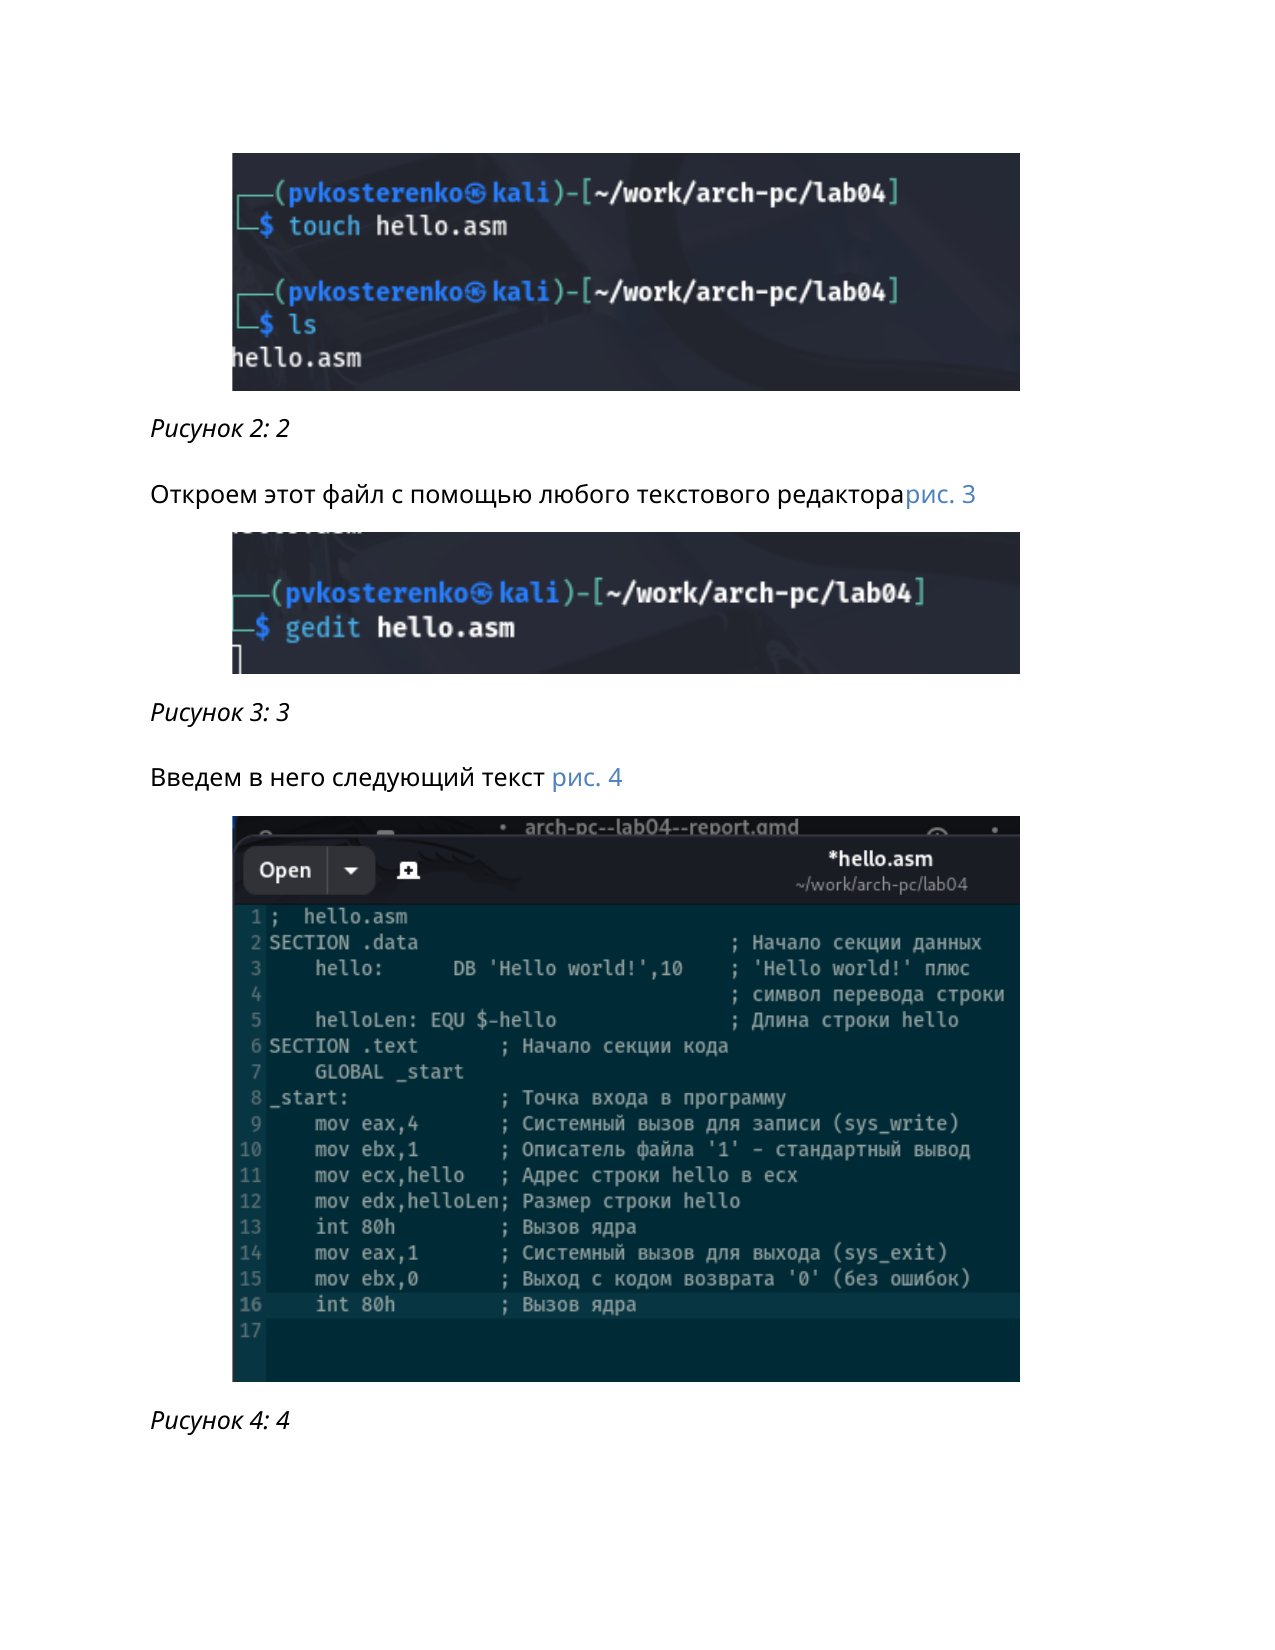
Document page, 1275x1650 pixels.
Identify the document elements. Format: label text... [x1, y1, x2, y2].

picture [616, 1171, 648, 1186]
picture [615, 1093, 647, 1108]
picture [869, 1249, 877, 1259]
picture [730, 1197, 740, 1208]
picture [627, 1274, 648, 1289]
picture [719, 1274, 728, 1285]
picture [593, 1145, 613, 1156]
picture [547, 1249, 555, 1259]
picture [523, 1090, 533, 1104]
table_header Рисунок 3: 3 [139, 529, 1114, 741]
picture [535, 1011, 543, 1027]
picture [707, 1167, 716, 1182]
picture [753, 1274, 763, 1285]
picture [937, 964, 969, 975]
picture [408, 1272, 418, 1285]
picture [339, 908, 348, 923]
picture [721, 1093, 727, 1104]
picture [788, 1249, 820, 1263]
picture [846, 1016, 878, 1031]
picture [833, 964, 855, 975]
picture [903, 1012, 911, 1027]
table_header Рисунок 4: 4 [139, 813, 1114, 1449]
picture [431, 1167, 440, 1182]
picture [639, 1249, 694, 1259]
picture [834, 990, 842, 1001]
picture [857, 1119, 866, 1134]
picture [523, 1116, 543, 1130]
picture [362, 964, 372, 975]
picture [385, 938, 394, 949]
picture [616, 1042, 636, 1052]
picture [373, 1249, 383, 1259]
picture [316, 1197, 338, 1208]
picture [317, 912, 326, 923]
picture [777, 1171, 785, 1182]
picture [478, 1197, 497, 1208]
picture [454, 1171, 464, 1182]
picture [232, 816, 1020, 1382]
picture [317, 1012, 325, 1027]
picture [328, 964, 338, 975]
picture [339, 960, 348, 975]
picture [615, 1197, 659, 1212]
picture [685, 1274, 706, 1285]
picture [283, 1093, 290, 1104]
picture [386, 1249, 394, 1259]
picture [363, 1141, 384, 1156]
table_header Рисунок 2: 2 [139, 150, 1114, 458]
picture [340, 1249, 348, 1259]
picture [363, 1249, 372, 1259]
picture [547, 1119, 555, 1130]
picture [949, 1016, 958, 1027]
picture [351, 1011, 359, 1027]
picture [501, 1012, 509, 1027]
picture [846, 1249, 854, 1259]
picture [662, 1042, 670, 1052]
picture [891, 1270, 958, 1285]
picture [719, 1142, 728, 1156]
picture [327, 1039, 349, 1052]
picture [340, 1220, 348, 1233]
picture [340, 1274, 348, 1285]
picture [443, 1192, 451, 1208]
picture [811, 1119, 819, 1130]
picture [363, 1193, 382, 1208]
picture [409, 1246, 418, 1259]
picture [926, 1246, 934, 1259]
picture [374, 912, 383, 923]
picture [707, 1192, 716, 1208]
picture [328, 1016, 337, 1027]
picture [926, 1116, 934, 1130]
picture [317, 1093, 326, 1104]
picture [811, 964, 821, 975]
picture [890, 1119, 901, 1130]
picture [524, 1039, 544, 1052]
picture [752, 1013, 774, 1031]
picture [443, 1167, 451, 1182]
picture [616, 1145, 625, 1156]
picture [650, 1274, 671, 1285]
picture [454, 1194, 475, 1208]
picture [696, 1197, 705, 1208]
picture [788, 1171, 797, 1182]
picture [696, 1042, 728, 1056]
picture [938, 990, 958, 1001]
picture [869, 1119, 877, 1130]
picture [363, 1171, 382, 1182]
picture [869, 938, 888, 953]
picture [777, 1119, 785, 1130]
picture [570, 1115, 624, 1130]
picture [731, 1249, 739, 1259]
picture [662, 1197, 670, 1208]
picture [316, 1249, 338, 1259]
picture [937, 1011, 946, 1027]
picture [386, 1016, 405, 1027]
picture [408, 938, 417, 949]
picture [373, 934, 382, 949]
picture [442, 1013, 464, 1030]
picture [305, 908, 313, 923]
picture [939, 1242, 946, 1262]
picture [535, 1093, 555, 1104]
picture [615, 960, 624, 975]
picture [409, 1193, 417, 1208]
picture [915, 1249, 923, 1259]
picture [754, 1119, 762, 1130]
picture [305, 1093, 314, 1104]
text Введем в него следующий текст рис. 4 [150, 760, 1125, 794]
picture [339, 1011, 348, 1027]
picture [846, 938, 866, 949]
picture [800, 1119, 808, 1130]
picture [788, 1016, 796, 1027]
picture [961, 990, 981, 1005]
picture [892, 938, 900, 949]
picture [868, 960, 877, 975]
picture [523, 1246, 543, 1259]
picture [478, 1009, 487, 1029]
picture [673, 1167, 681, 1182]
picture [593, 1093, 602, 1104]
picture [271, 935, 291, 949]
picture [984, 990, 1003, 1001]
picture [892, 1249, 901, 1259]
picture [731, 1093, 785, 1109]
picture [765, 1171, 774, 1182]
picture [386, 1197, 394, 1208]
picture [386, 1145, 395, 1156]
picture [512, 1016, 521, 1027]
picture [570, 1171, 578, 1182]
picture [938, 1119, 947, 1130]
picture [593, 1223, 636, 1238]
picture [420, 1197, 429, 1208]
picture [765, 1119, 774, 1130]
picture [845, 1270, 866, 1285]
picture [637, 1141, 658, 1160]
picture [742, 1171, 752, 1182]
picture [834, 1113, 841, 1133]
picture [788, 938, 821, 949]
picture [375, 1039, 382, 1052]
picture [351, 912, 361, 923]
picture [523, 1168, 567, 1186]
picture [524, 1194, 533, 1208]
picture [639, 1119, 694, 1130]
picture [707, 1274, 716, 1285]
picture [685, 1042, 693, 1052]
picture [386, 1042, 395, 1052]
picture [397, 1042, 405, 1052]
picture [386, 1274, 394, 1285]
picture [662, 1093, 671, 1104]
picture [869, 1141, 900, 1156]
picture [696, 1093, 717, 1108]
picture [754, 990, 762, 1001]
picture [316, 1065, 384, 1078]
picture [731, 1274, 751, 1289]
picture [879, 960, 888, 975]
picture [834, 1268, 841, 1288]
picture [328, 1223, 336, 1233]
text Откроем этот файл с помощью любого текстового редакторарис. 3 [150, 476, 1125, 510]
picture [616, 1274, 625, 1285]
picture [340, 1197, 349, 1208]
picture [706, 1119, 728, 1134]
picture [593, 1274, 601, 1285]
picture [534, 960, 543, 975]
picture [535, 1197, 544, 1208]
picture [926, 1011, 934, 1027]
picture [431, 1068, 440, 1078]
picture [232, 532, 1020, 674]
picture [524, 1271, 555, 1285]
picture [787, 960, 796, 975]
picture [444, 1065, 463, 1078]
picture [868, 1274, 877, 1285]
picture [524, 1220, 579, 1233]
picture [386, 1119, 394, 1130]
picture [409, 1167, 417, 1182]
picture [569, 1145, 578, 1156]
picture [777, 1145, 797, 1156]
picture [962, 1268, 969, 1288]
picture [362, 1013, 383, 1027]
picture [926, 964, 934, 975]
picture [857, 1249, 866, 1264]
picture [421, 1065, 428, 1078]
picture [327, 908, 336, 923]
picture [706, 1249, 728, 1263]
picture [558, 1119, 567, 1130]
picture [293, 1039, 325, 1052]
picture [294, 1091, 302, 1104]
picture [316, 1145, 349, 1156]
picture [420, 1171, 429, 1182]
picture [662, 1141, 693, 1156]
picture [329, 1091, 336, 1104]
picture [777, 1016, 785, 1027]
picture [765, 1274, 774, 1285]
picture [604, 1197, 612, 1208]
picture [823, 1016, 843, 1027]
picture [951, 1113, 957, 1133]
picture [408, 1116, 418, 1130]
picture [777, 938, 785, 949]
picture [719, 1192, 727, 1208]
picture [799, 1272, 809, 1285]
picture [639, 1042, 658, 1056]
picture [846, 990, 923, 1005]
picture [317, 1223, 325, 1233]
picture [673, 961, 683, 975]
picture [754, 935, 774, 949]
picture [662, 961, 671, 975]
picture [293, 935, 325, 949]
picture [351, 960, 359, 975]
picture [685, 1171, 694, 1182]
picture [903, 1114, 923, 1130]
picture [455, 961, 476, 975]
picture [913, 938, 934, 953]
picture [857, 964, 867, 975]
picture [754, 1249, 785, 1259]
picture [765, 990, 820, 1001]
picture [604, 1042, 612, 1052]
picture [788, 1119, 796, 1130]
picture [846, 1119, 854, 1130]
picture [316, 1171, 349, 1182]
picture [558, 1274, 579, 1289]
picture [811, 1145, 842, 1160]
picture [327, 935, 349, 949]
picture [880, 1016, 888, 1027]
picture [386, 1171, 395, 1182]
picture [730, 1119, 739, 1130]
picture [570, 1249, 624, 1259]
picture [523, 1142, 543, 1156]
picture [581, 1145, 590, 1156]
picture [765, 961, 786, 975]
picture [903, 1249, 911, 1259]
picture [799, 960, 808, 975]
picture [409, 1068, 417, 1078]
picture [938, 938, 946, 949]
picture [915, 1145, 970, 1160]
picture [363, 1270, 384, 1285]
picture [316, 1274, 338, 1285]
picture [523, 960, 532, 975]
picture [593, 964, 602, 975]
picture [362, 1218, 394, 1233]
picture [558, 1042, 591, 1052]
picture [568, 964, 591, 975]
picture [546, 1016, 556, 1027]
picture [431, 1192, 440, 1208]
picture [270, 1039, 291, 1052]
picture [685, 1193, 693, 1208]
picture [409, 1039, 417, 1052]
picture [363, 1119, 372, 1130]
picture [719, 1171, 729, 1182]
picture [316, 1119, 349, 1130]
picture [799, 1016, 808, 1027]
picture [685, 1093, 693, 1104]
picture [834, 1242, 841, 1262]
picture [317, 960, 325, 975]
picture [432, 1013, 441, 1027]
picture [593, 1171, 613, 1182]
picture [501, 961, 521, 975]
picture [558, 1249, 567, 1259]
picture [604, 1093, 612, 1104]
picture [523, 1011, 532, 1027]
picture [546, 964, 556, 975]
picture [398, 935, 405, 949]
picture [386, 912, 407, 923]
picture [547, 1145, 555, 1156]
picture [558, 1145, 566, 1156]
picture [650, 1171, 658, 1182]
picture [603, 960, 612, 975]
picture [846, 1145, 866, 1160]
picture [547, 1197, 591, 1212]
picture [232, 153, 1020, 391]
picture [409, 1142, 418, 1156]
picture [799, 1145, 808, 1156]
picture [373, 1119, 383, 1130]
picture [834, 938, 842, 949]
picture [558, 1093, 578, 1104]
picture [915, 1016, 924, 1027]
picture [547, 1042, 555, 1052]
picture [949, 938, 981, 949]
picture [696, 1167, 704, 1182]
